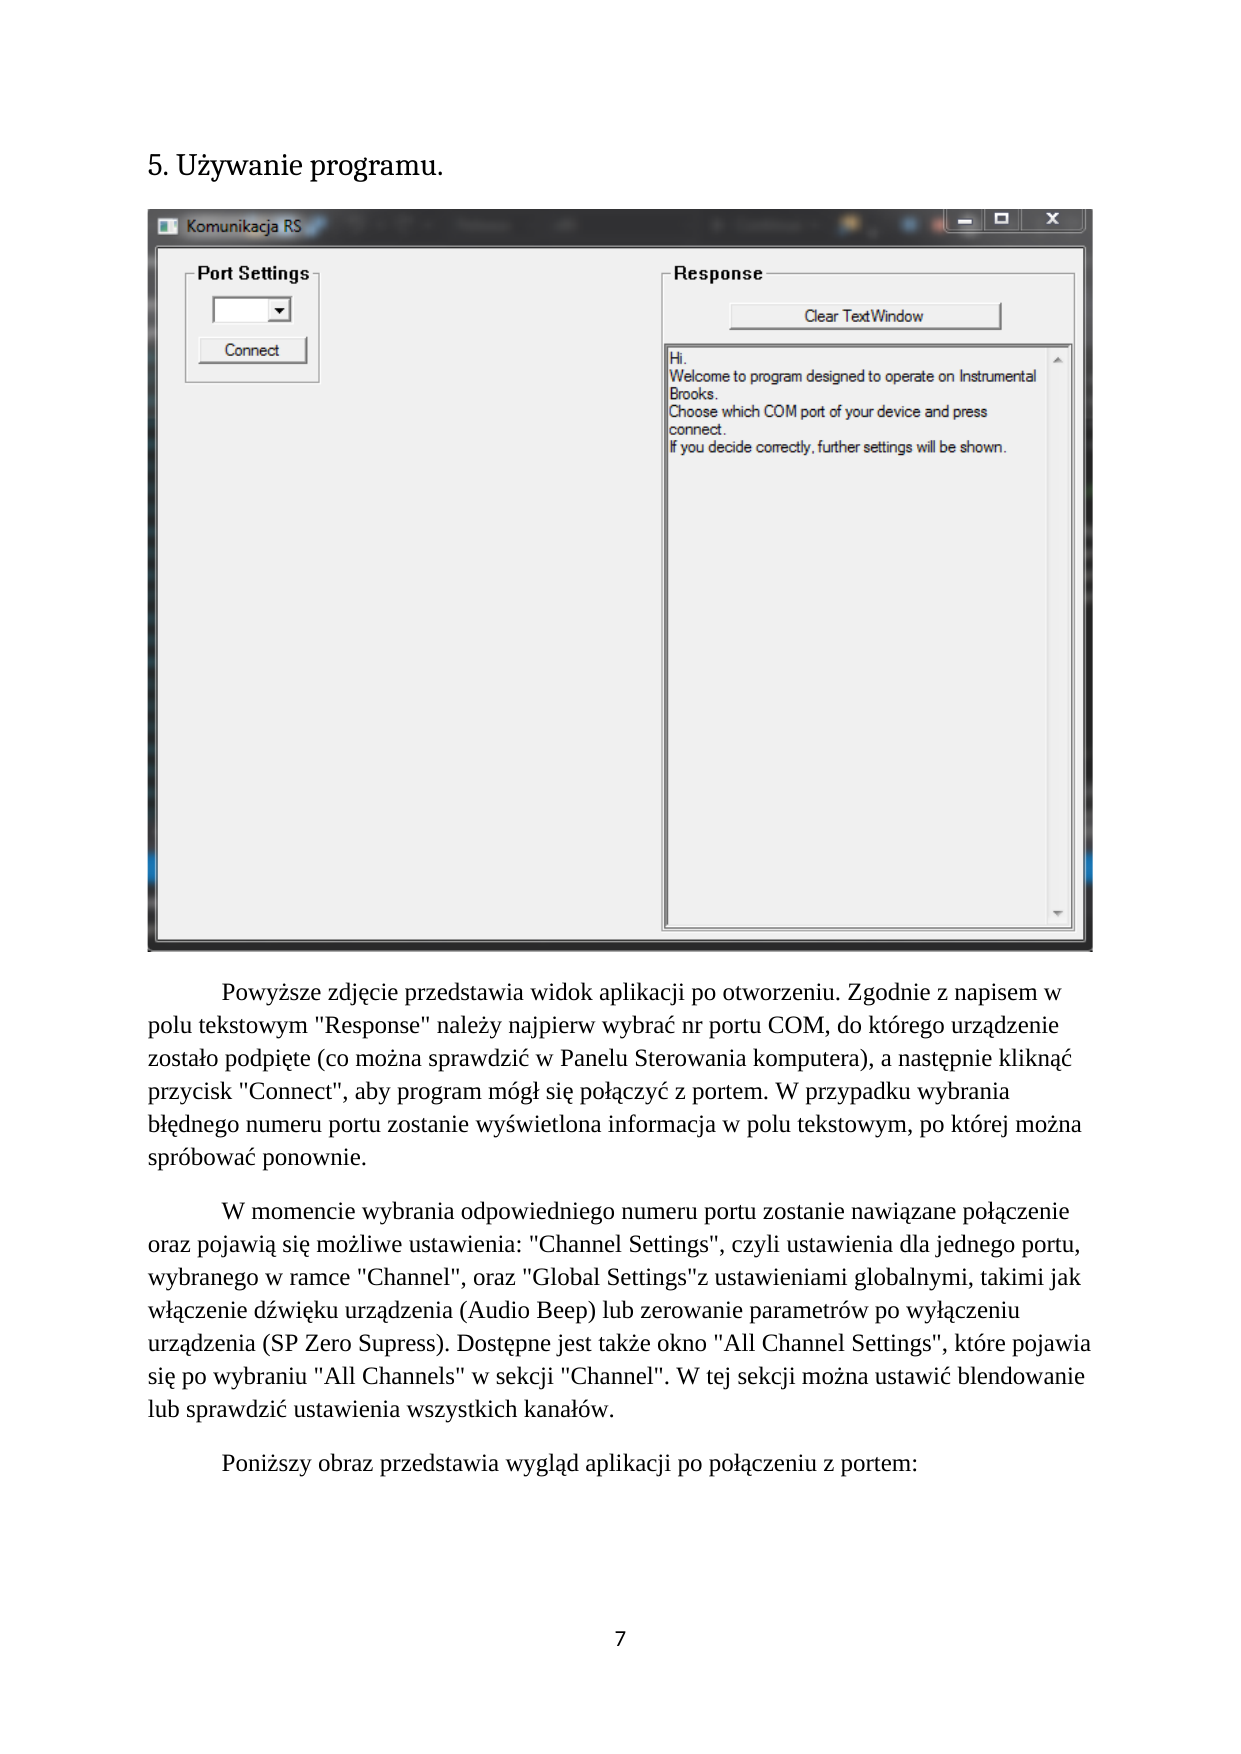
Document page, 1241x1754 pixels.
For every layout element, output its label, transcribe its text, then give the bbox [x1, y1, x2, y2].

text Poniższy obraz przedstawia wygląd aplikacji po połączeniu z portem: [148, 1448, 1093, 1477]
picture [147, 209, 1093, 952]
text 5. Używanie programu. [148, 148, 1093, 183]
text Powyższe zdjęcie przedstawia widok aplikacji po otworzeniu. Zgodnie z napisem w polu tekstowym "Response" należy najpierw wybrać nr portu COM, do którego urządzenie zostało podpięte (co można sprawdzić w Panelu Sterowania komputera), a następnie kliknąć przycisk "Connect", aby program mógł się połączyć z portem. W przypadku wybrania błędnego numeru portu zostanie wyświetlona informacja w polu tekstowym, po której można spróbować ponownie. [148, 977, 1093, 1171]
text W momencie wybrania odpowiedniego numeru portu zostanie nawiązane połączenie oraz pojawią się możliwe ustawienia: "Channel Settings", czyli ustawienia dla jednego portu, wybranego w ramce "Channel", oraz "Global Settings"z ustawieniami globalnymi, takimi jak włączenie dźwięku urządzenia (Audio Beep) lub zerowanie parametrów po wyłączeniu urządzenia (SP Zero Supress). Dostępne jest także okno "All Channel Settings", które pojawia się po wybraniu "All Channels" w sekcji "Channel". W tej sekcji można ustawić blendowanie lub sprawdzić ustawienia wszystkich kanałów. [148, 1196, 1093, 1423]
